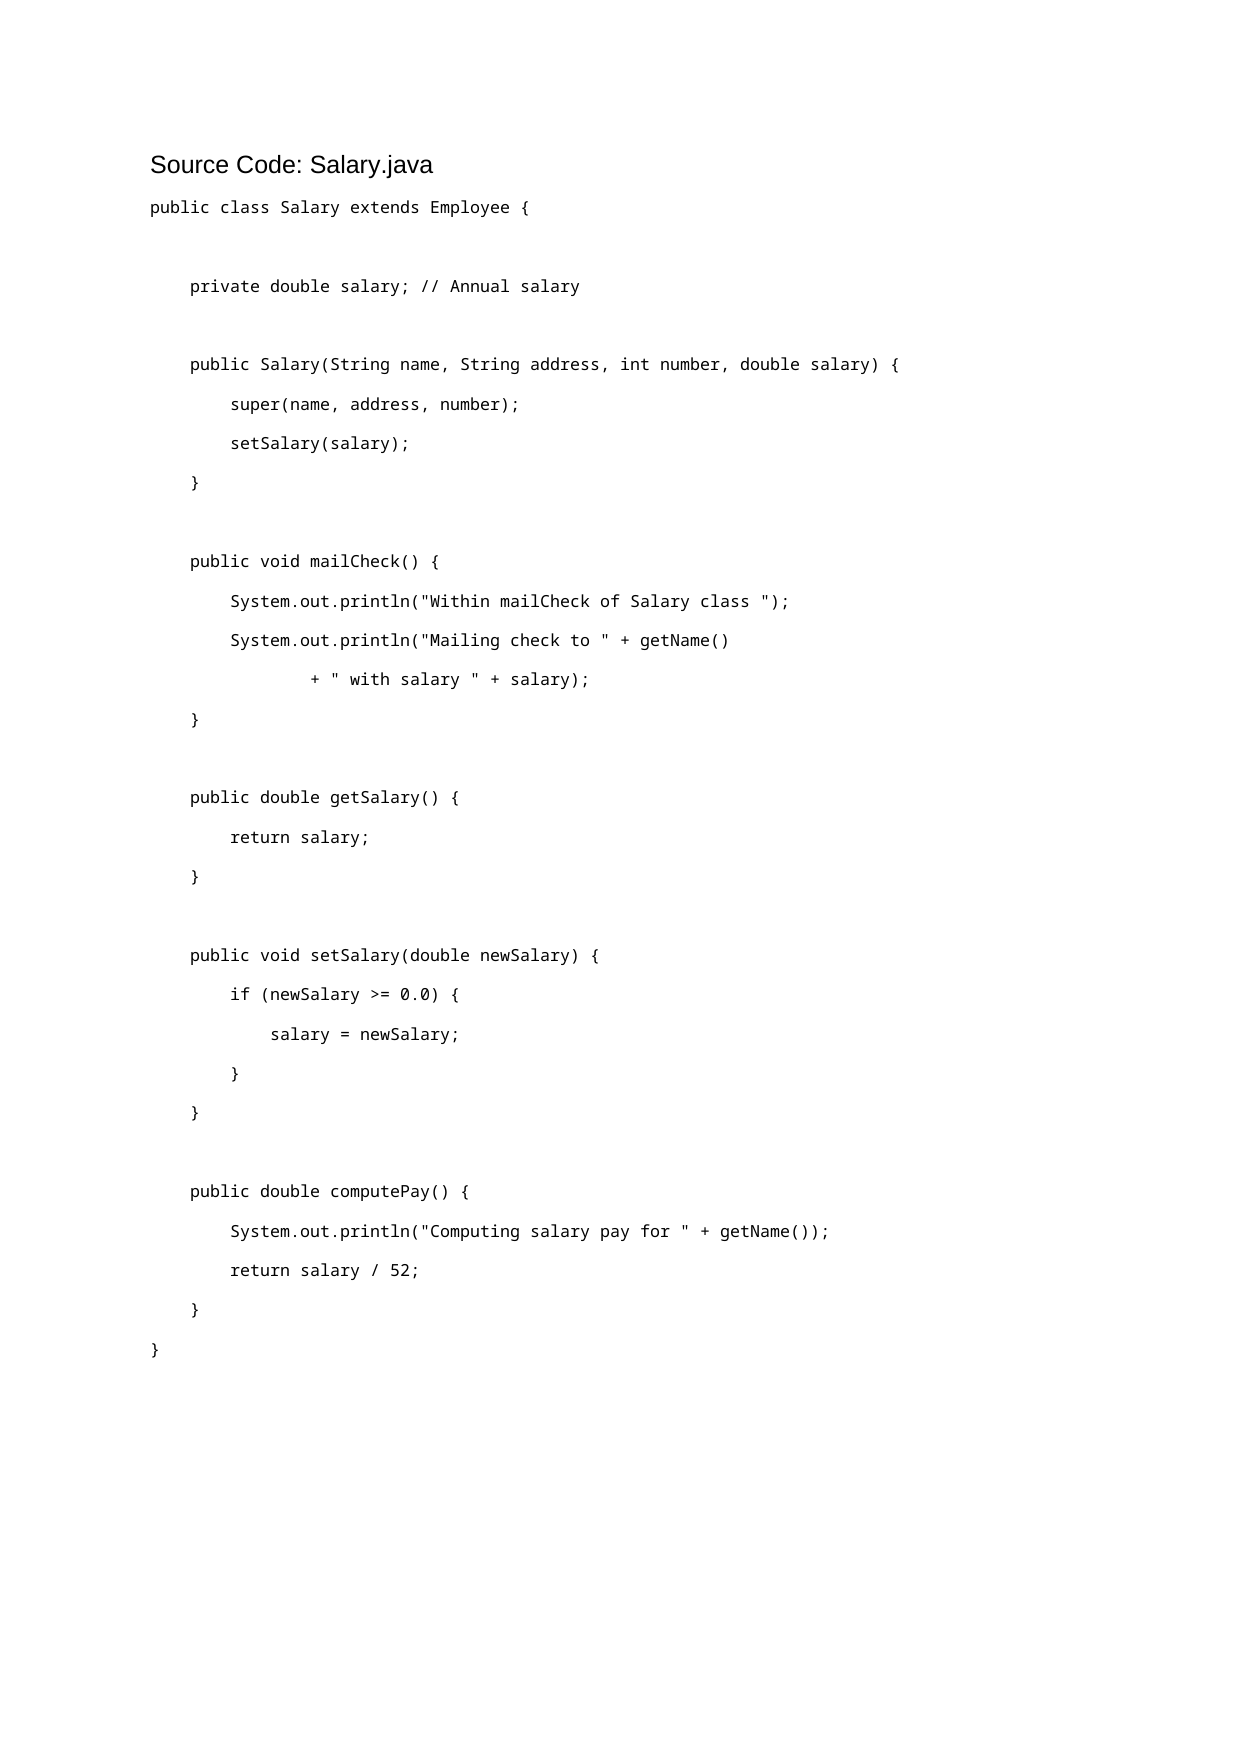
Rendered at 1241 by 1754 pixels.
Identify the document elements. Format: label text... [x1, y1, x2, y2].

text System.out.println("Within mailCheck of Salary class "); [150, 589, 1090, 612]
text } [150, 471, 1090, 494]
text public void setSalary(double newSalary) { [150, 943, 1090, 966]
text return salary; [150, 825, 1090, 848]
text } [150, 865, 1090, 887]
text } [150, 1062, 1090, 1084]
text return salary / 52; [150, 1258, 1090, 1281]
text setSalary(salary); [150, 432, 1090, 454]
text } [150, 1101, 1090, 1124]
text + " with salary " + salary); [150, 668, 1090, 691]
text public Salary(String name, String address, int number, double salary) { [150, 353, 1090, 376]
text super(name, address, number); [150, 392, 1090, 415]
text salary = newSalary; [150, 1022, 1090, 1045]
text Source Code: Salary.java [150, 150, 1090, 179]
text System.out.println("Mailing check to " + getName() [150, 628, 1090, 651]
text } [150, 707, 1090, 730]
text public double getSalary() { [150, 786, 1090, 809]
text private double salary; // Annual salary [150, 274, 1090, 297]
text System.out.println("Computing salary pay for " + getName()); [150, 1219, 1090, 1242]
text if (newSalary >= 0.0) { [150, 983, 1090, 1006]
text } [150, 1337, 1090, 1360]
text public void mailCheck() { [150, 550, 1090, 572]
text public class Salary extends Employee { [150, 195, 1090, 218]
text } [150, 1298, 1090, 1321]
text public double computePay() { [150, 1180, 1090, 1202]
